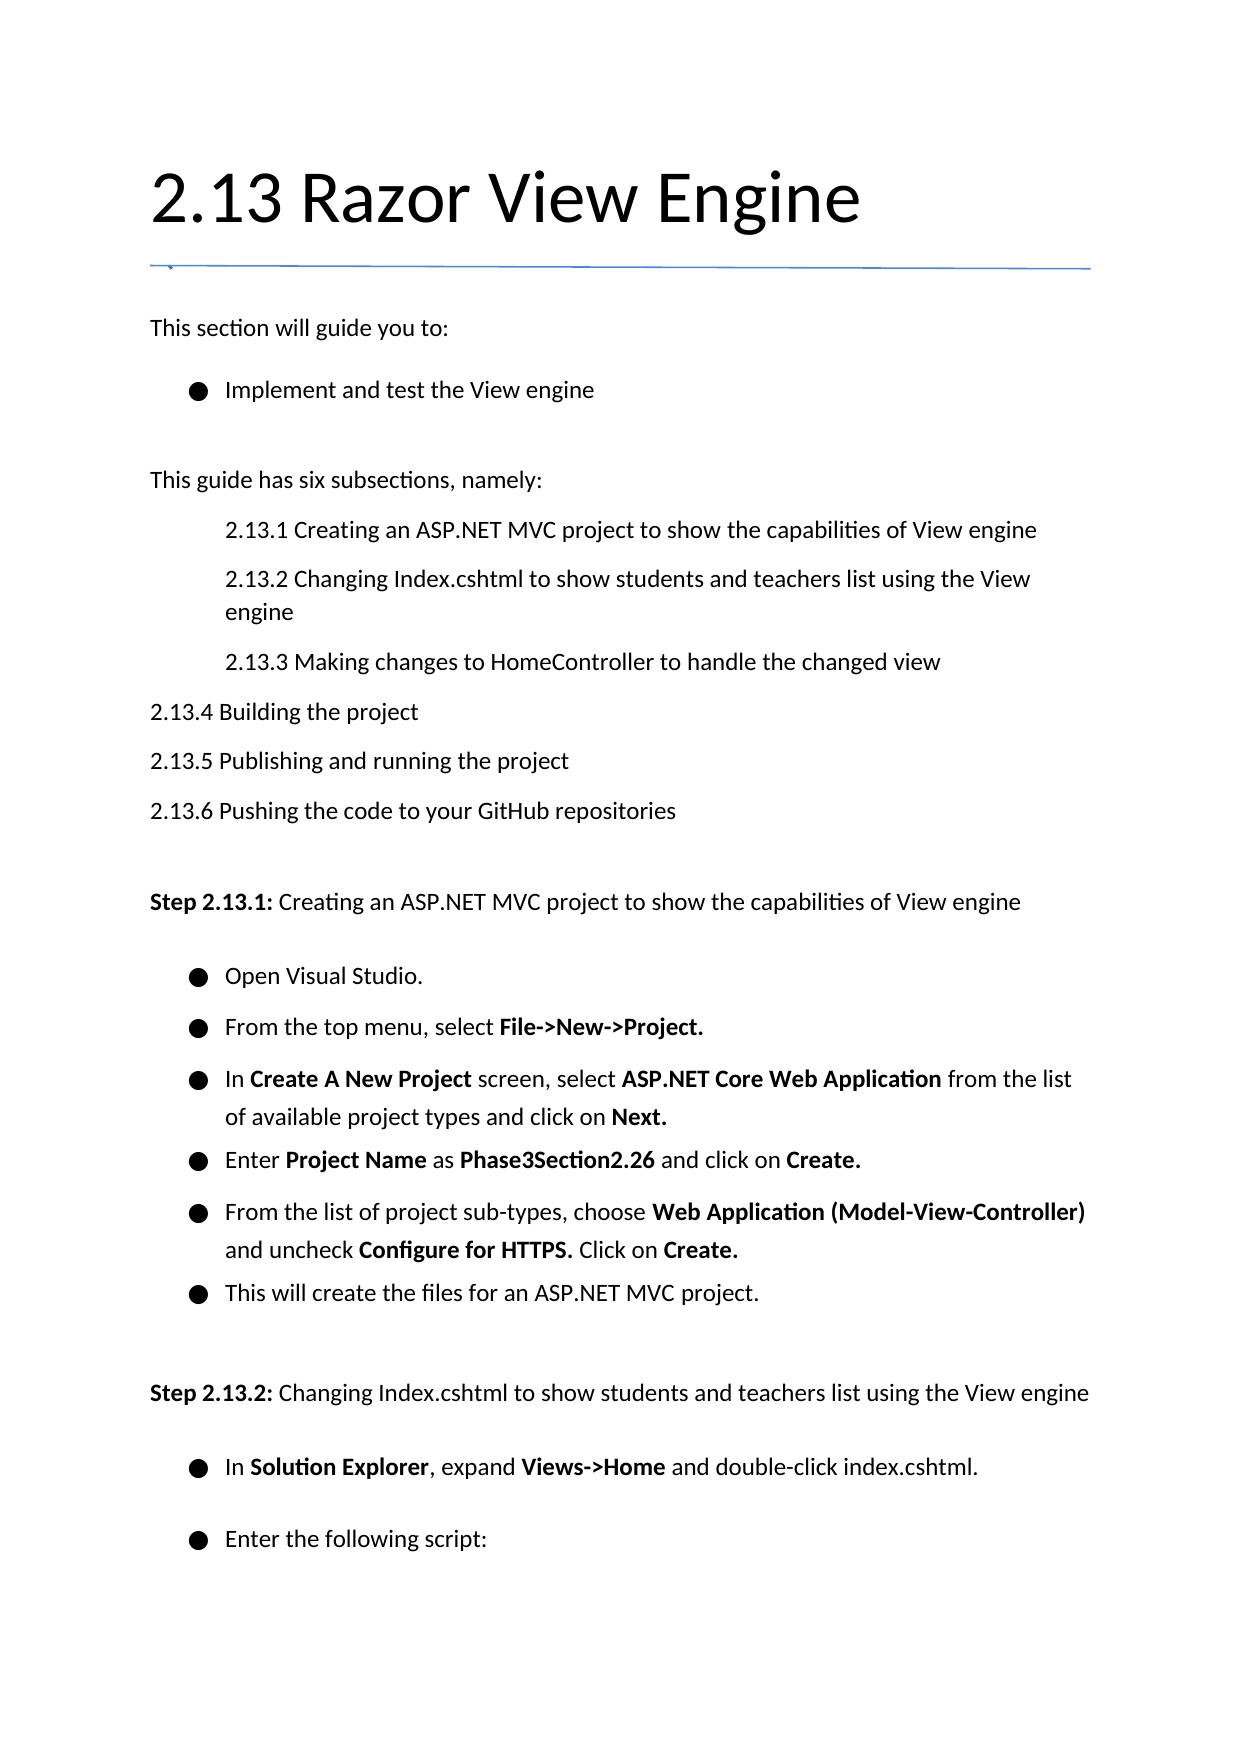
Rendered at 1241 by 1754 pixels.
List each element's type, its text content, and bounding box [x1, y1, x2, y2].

text 2.13.6 Pushing the code to your GitHub repositories [150, 795, 1090, 825]
text This guide has six subsections, namely: [150, 464, 1090, 495]
text This section will guide you to: [150, 312, 1090, 343]
list Implement and test the View engine [187, 362, 1090, 413]
list Enter the following script: [187, 1510, 1090, 1561]
list From the list of project sub-types, choose Web Application (Model-View-Controller) and uncheck Configure for HTTPS. Click on Create. [187, 1183, 1090, 1265]
text Step 2.13.2: Changing Index.cshtml to show students and teachers list using the View engine [150, 1377, 1090, 1408]
text 2.13 Razor View Engine [150, 150, 1090, 242]
list In Create A New Project screen, select ASP.NET Core Web Application from the list of available project types and click on Next. [187, 1050, 1090, 1132]
list This will create the files for an ASP.NET MVC project. [187, 1265, 1090, 1316]
text 2.13.1 Creating an ASP.NET MVC project to show the capabilities of View engine [225, 514, 1090, 544]
list From the top menu, select File->New->Project. [187, 999, 1090, 1050]
text 2.13.5 Publishing and running the project [150, 745, 1090, 776]
text 2.13.4 Building the project [150, 696, 1090, 726]
text Step 2.13.1: Creating an ASP.NET MVC project to show the capabilities of View engine [150, 886, 1090, 917]
text 2.13.3 Making changes to HomeController to handle the changed view [225, 646, 1090, 677]
list Open Visual Studio. [187, 947, 1090, 999]
text 2.13.2 Changing Index.cshtml to show students and teachers list using the View engine [225, 564, 1090, 627]
list In Solution Explorer, expand Views->Home and double-click index.cshtml. [187, 1438, 1090, 1489]
list Enter Project Name as Phase3Section2.26 and click on Create. [187, 1132, 1090, 1183]
